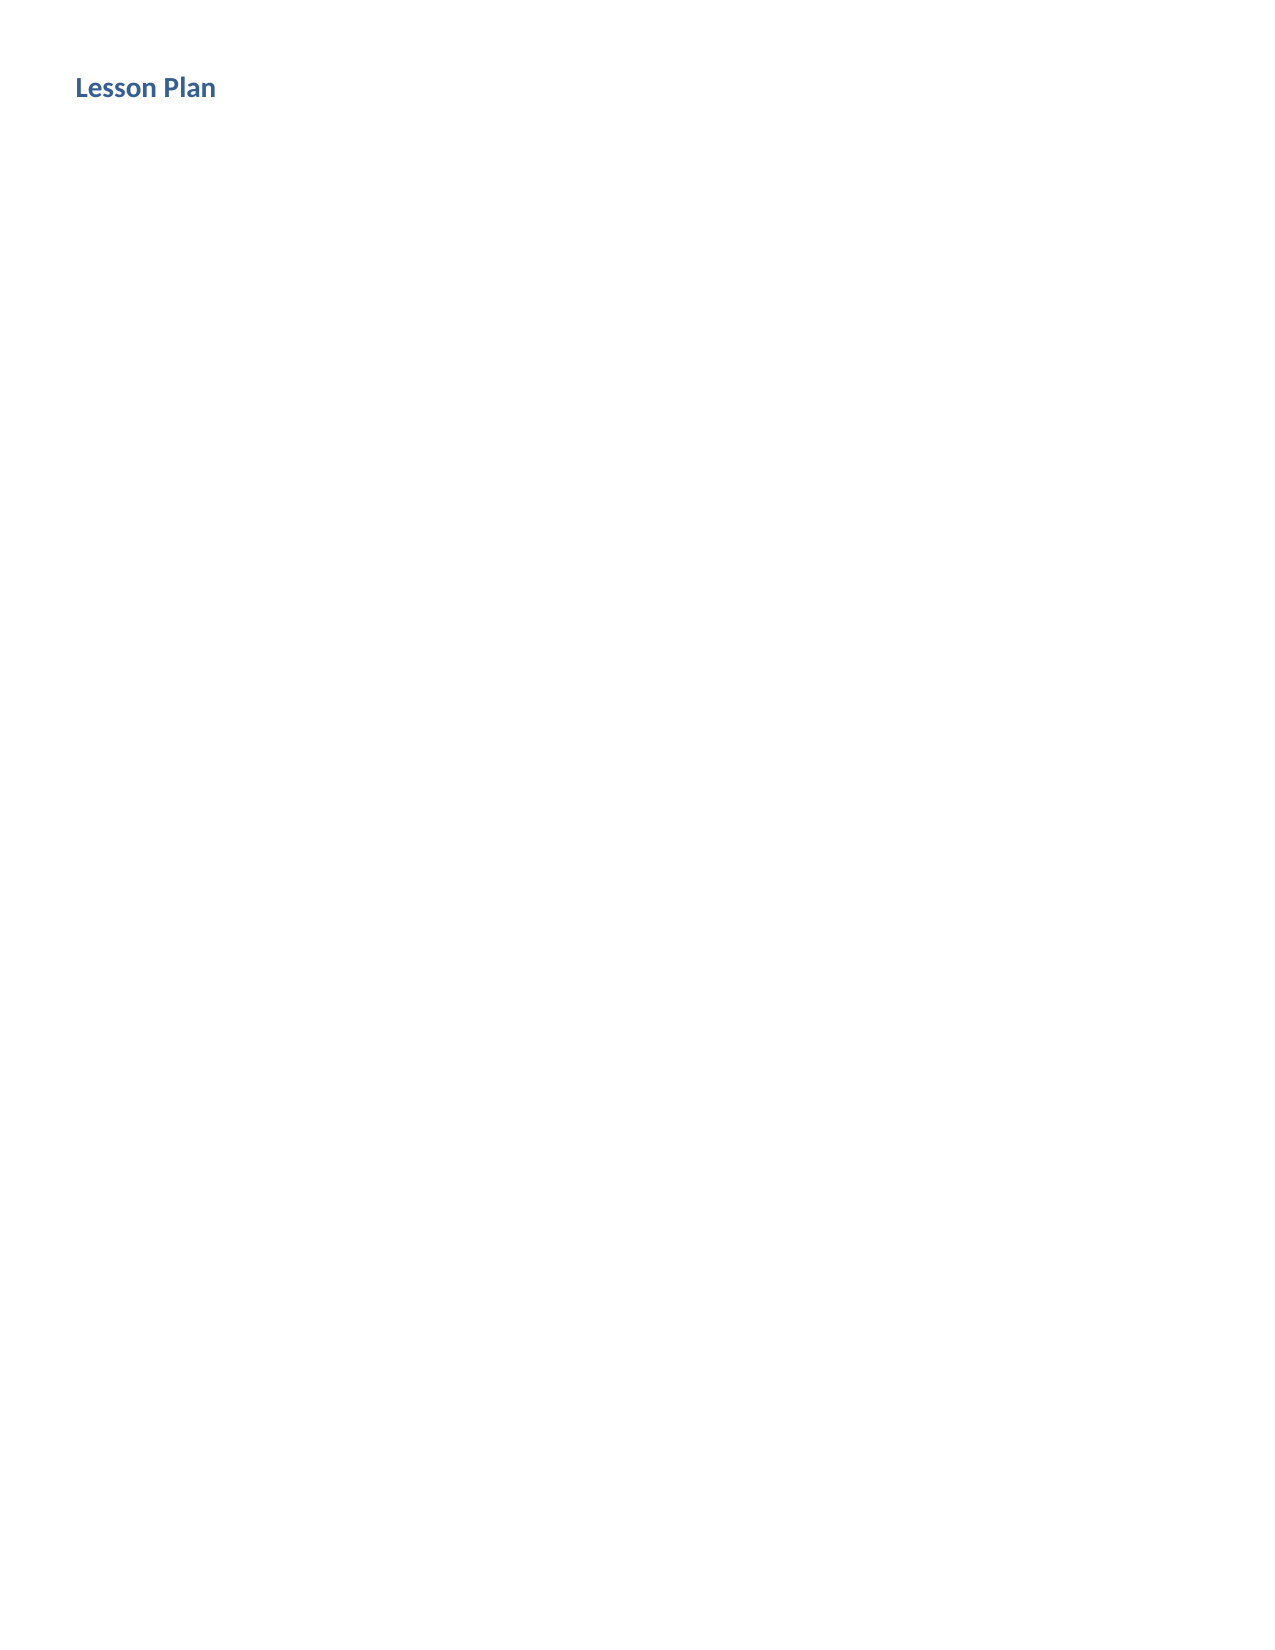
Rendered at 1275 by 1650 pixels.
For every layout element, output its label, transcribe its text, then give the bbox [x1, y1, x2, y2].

subtitle Lesson Plan [75, 69, 1256, 104]
